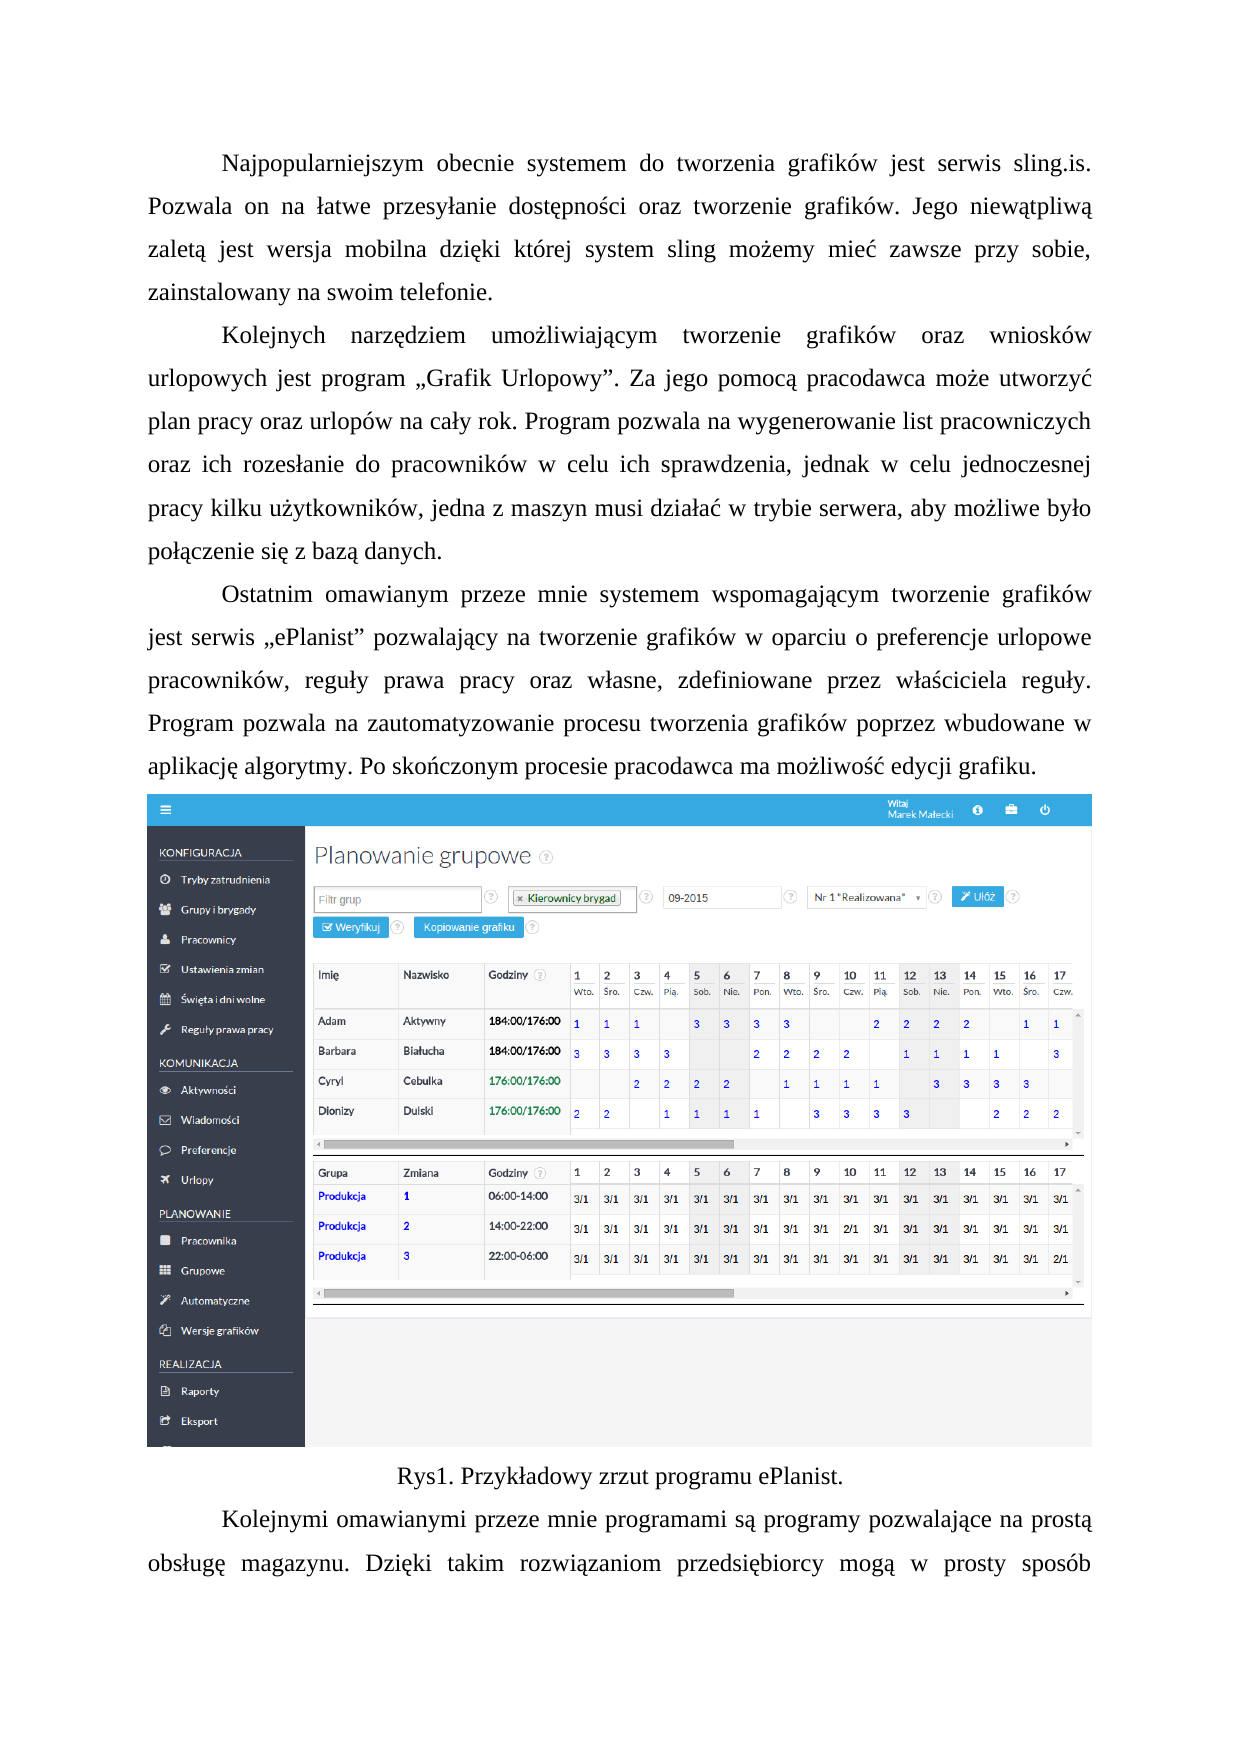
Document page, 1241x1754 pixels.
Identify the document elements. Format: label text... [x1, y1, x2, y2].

text Ostatnim omawianym przeze mnie systemem wspomagającym tworzenie grafików jest serwis „ePlanist” pozwalający na tworzenie grafików w oparciu o preferencje urlopowe pracowników, reguły prawa pracy oraz własne, zdefiniowane przez właściciela reguły. Program pozwala na zautomatyzowanie procesu tworzenia grafików poprzez wbudowane w aplikację algorytmy. Po skończonym procesie pracodawca ma możliwość edycji grafiku. [148, 579, 1093, 780]
text Rys1. Przykładowy zrzut programu ePlanist. [148, 1461, 1093, 1490]
text Kolejnych narzędziem umożliwiającym tworzenie grafików oraz wniosków urlopowych jest program „Grafik Urlopowy”. Za jego pomocą pracodawca może utworzyć plan pracy oraz urlopów na cały rok. Program pozwala na wygenerowanie list pracowniczych oraz ich rozesłanie do pracowników w celu ich sprawdzenia, jednak w celu jednoczesnej pracy kilku użytkowników, jedna z maszyn musi działać w trybie serwera, aby możliwe było połączenie się z bazą danych. [148, 320, 1093, 564]
picture [147, 794, 1092, 1447]
